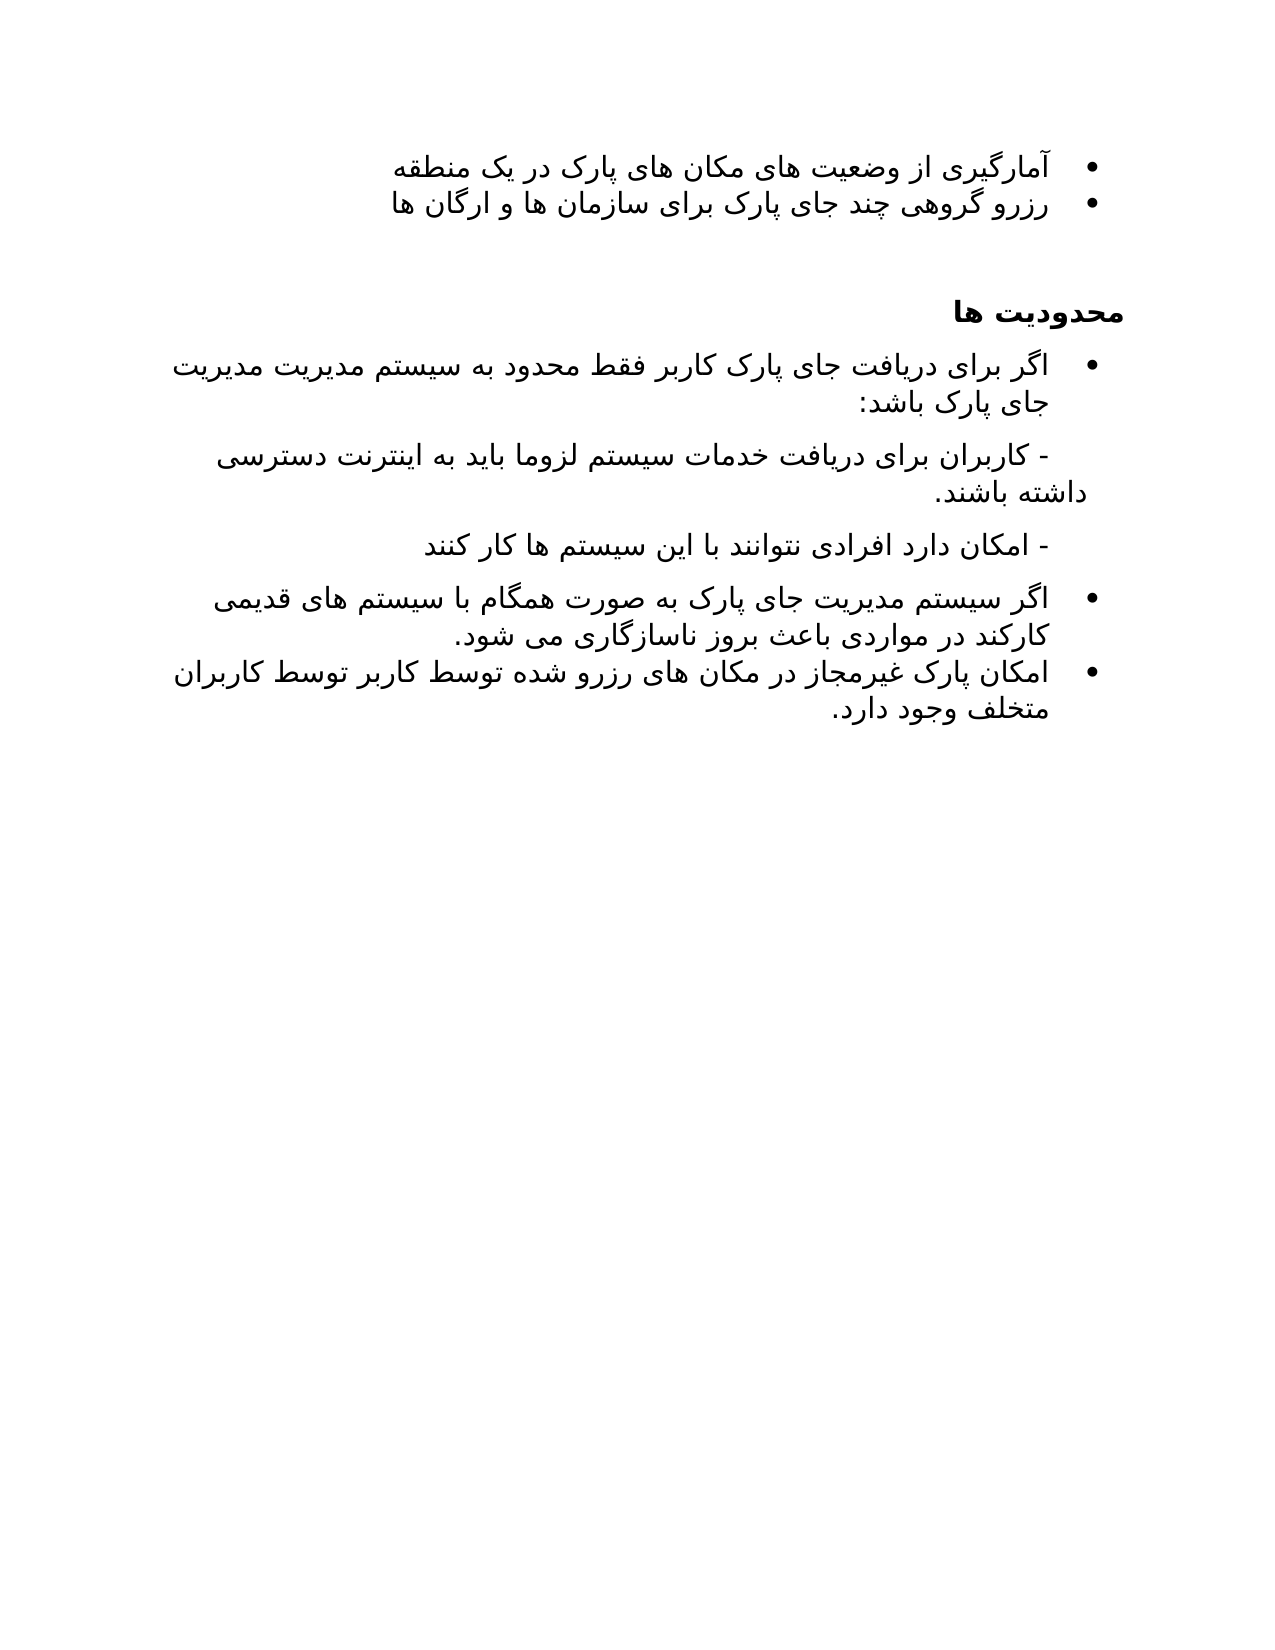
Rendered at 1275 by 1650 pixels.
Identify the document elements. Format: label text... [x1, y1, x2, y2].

list اگر سیستم مدیریت جای پارک به صورت همگام با سیستم های قدیمی کارکند در مواردی باعث بروز ناسازگاری می شود. [150, 582, 1087, 652]
text محدودیت ها [150, 295, 1125, 329]
text - کاربران برای دریافت خدمات سیستم لزوما باید به اینترنت دسترسی داشته باشند. [150, 438, 1087, 509]
text - امکان دارد افرادی نتوانند با این سیستم ها کار کنند [150, 528, 1087, 562]
list رزرو گروهی چند جای پارک برای سازمان ها و ارگان ها [150, 187, 1087, 221]
list امکان پارک غیرمجاز در مکان های رزرو شده توسط کاربر توسط کاربران متخلف وجود دارد. [150, 655, 1087, 726]
list اگر برای دریافت جای پارک کاربر فقط محدود به سیستم مدیریت مدیریت جای پارک باشد: [150, 348, 1087, 419]
list آمارگیری از وضعیت های مکان های پارک در یک منطقه [150, 150, 1087, 184]
